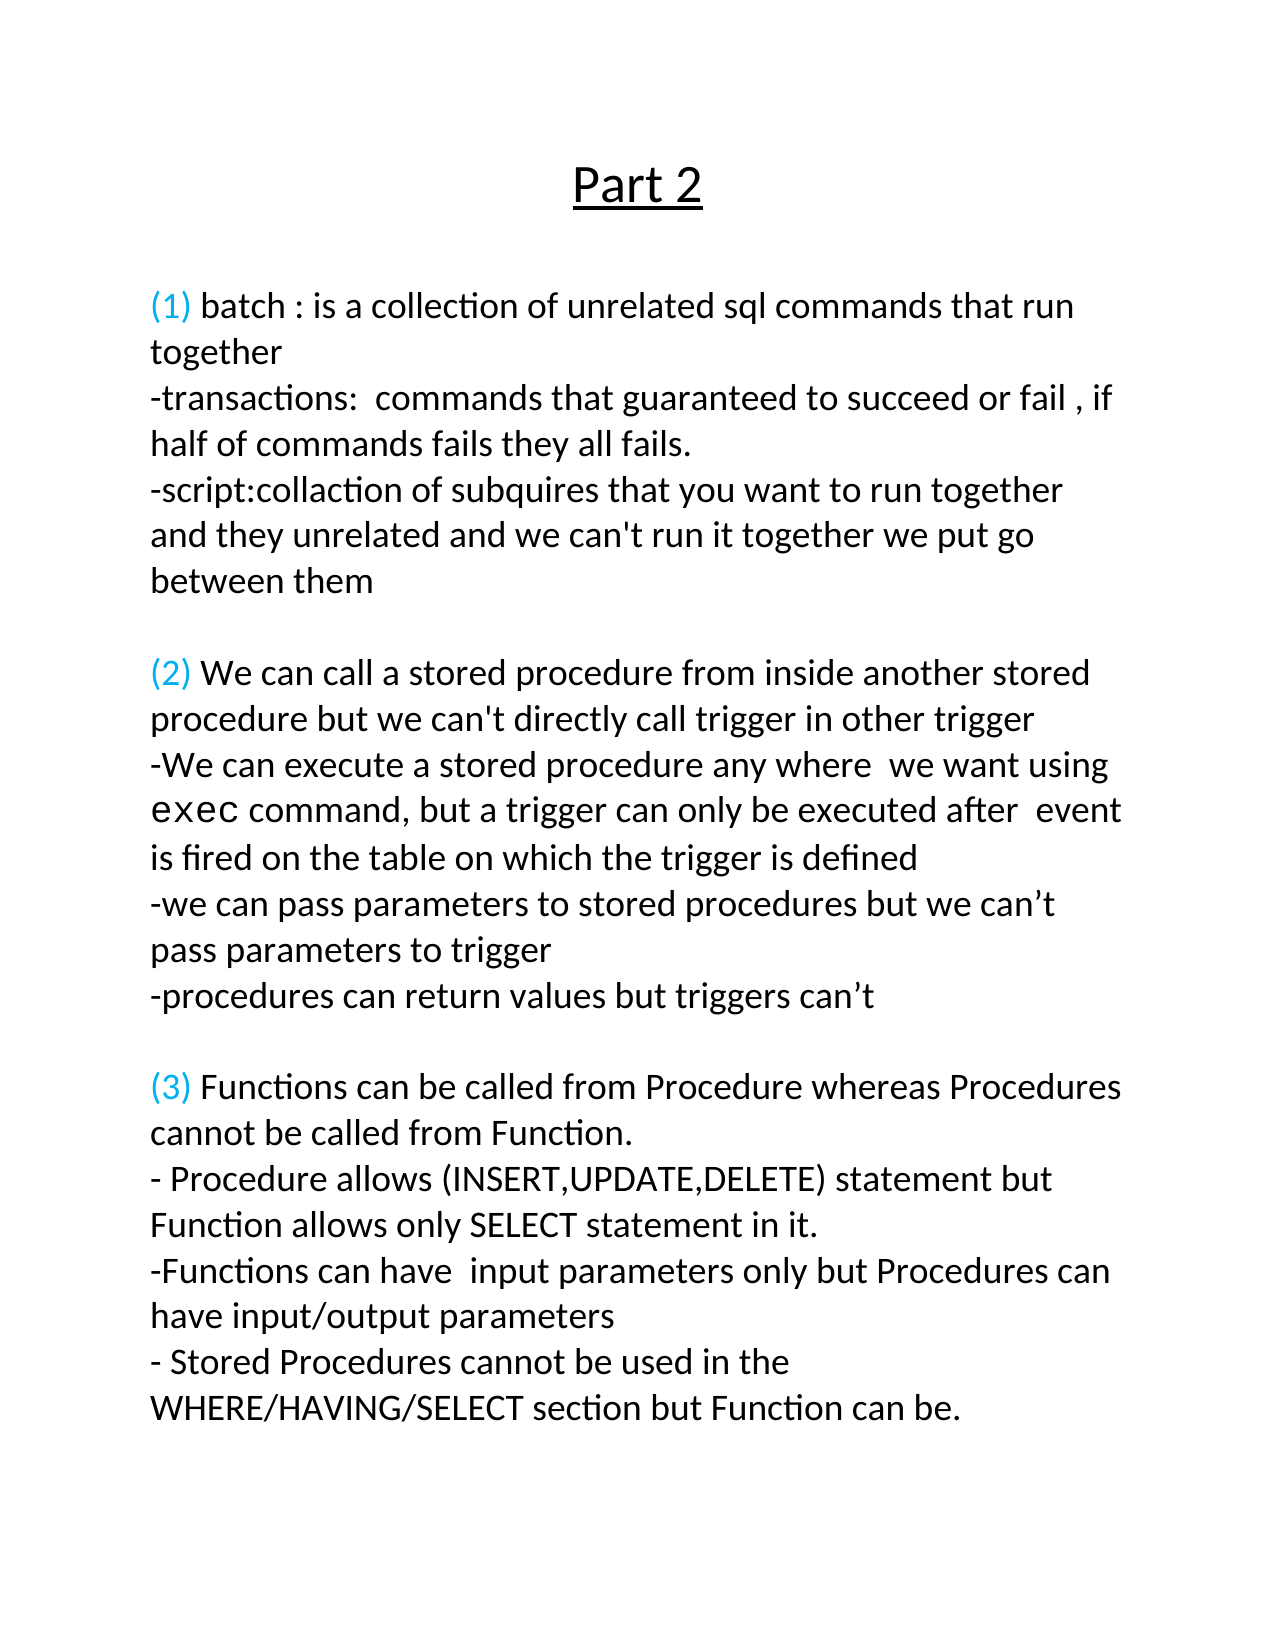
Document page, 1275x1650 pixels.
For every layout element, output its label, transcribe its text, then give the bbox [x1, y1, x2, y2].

text -script:collaction of subquires that you want to run together and they unrelated and we can't run it together we put go between them [150, 466, 1125, 603]
text - Stored Procedures cannot be used in the WHERE/HAVING/SELECT section but Function can be. [150, 1338, 1125, 1430]
text (2) We can call a stored procedure from inside another stored procedure but we can't directly call trigger in other trigger [150, 649, 1125, 741]
text - Procedure allows (INSERT,UPDATE,DELETE) statement but Function allows only SELECT statement in it. [150, 1155, 1125, 1247]
text (3) Functions can be called from Procedure whereas Procedures cannot be called from Function. [150, 1063, 1125, 1155]
text Part 2 [150, 150, 1125, 216]
text -Functions can have input parameters only but Procedures can have input/output parameters [150, 1247, 1125, 1338]
text (1) batch : is a collection of unrelated sql commands that run together [150, 282, 1125, 374]
text -transactions: commands that guaranteed to succeed or fail , if half of commands fails they all fails. [150, 374, 1125, 466]
text -procedures can return values but triggers can’t [150, 972, 1125, 1017]
text -we can pass parameters to stored procedures but we can’t pass parameters to trigger [150, 880, 1125, 972]
text -We can execute a stored procedure any where we want using exec command, but a trigger can only be executed after event is fired on the table on which the trigger is defined [150, 741, 1125, 880]
